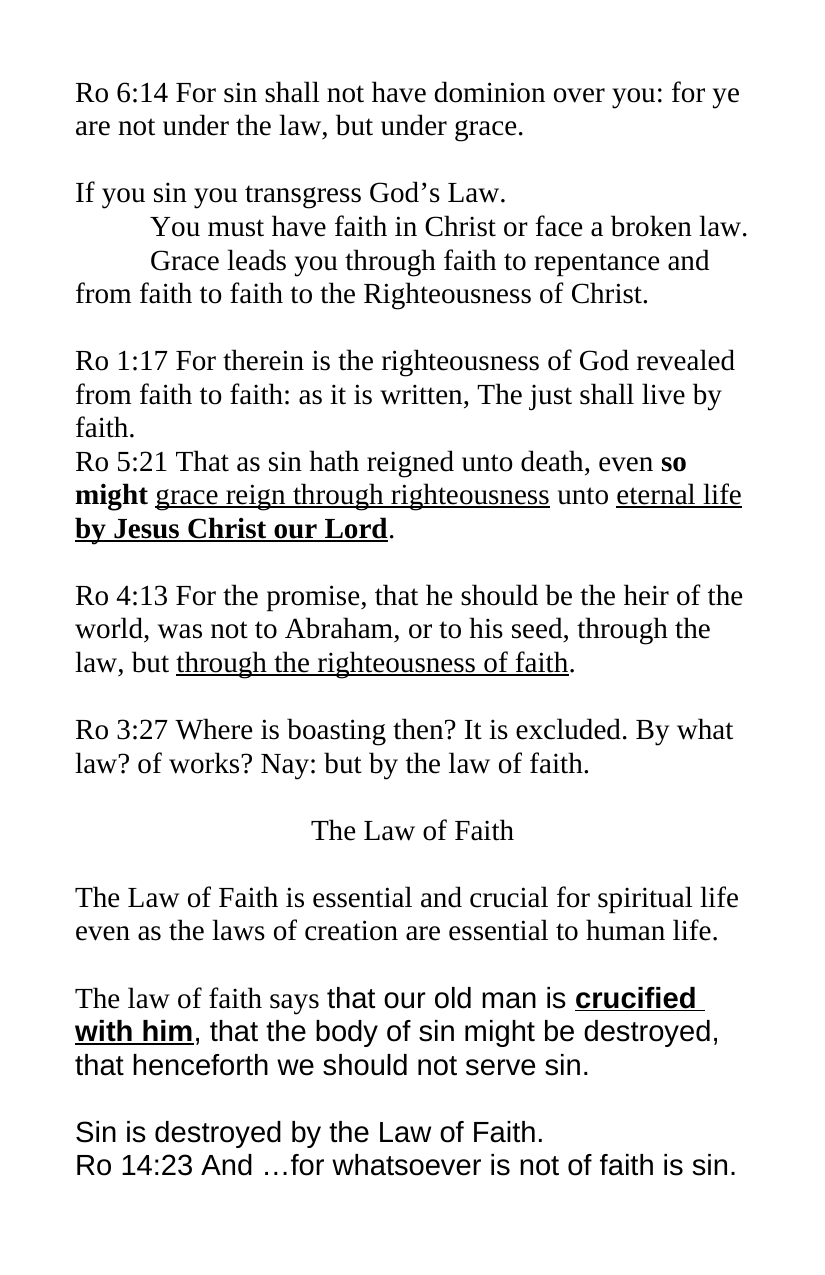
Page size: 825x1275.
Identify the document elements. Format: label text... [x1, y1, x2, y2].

subtitle Ro 14:23 And …for whatsoever is not of faith is sin. [75, 1148, 750, 1182]
subtitle Ro 1:17 For therein is the righteousness of God revealed from faith to faith: as it is written, The just shall live by faith. [75, 343, 750, 444]
subtitle You must have faith in Christ or face a broken law. [75, 209, 750, 243]
subtitle Ro 5:21 That as sin hath reigned unto death, even so might grace reign through righteousness unto eternal life by Jesus Christ our Lord. [75, 444, 750, 544]
subtitle Ro 6:14 For sin shall not have dominion over you: for ye are not under the law, but under grace. [75, 75, 750, 142]
subtitle Sin is destroyed by the Law of Faith. [75, 1115, 750, 1148]
subtitle Ro 3:27 Where is boasting then? It is excluded. By what law? of works? Nay: but by the law of faith. [75, 712, 750, 779]
subtitle The Law of Faith is essential and crucial for spiritual life even as the laws of creation are essential to human life. [75, 880, 750, 947]
subtitle The Law of Faith [75, 813, 750, 846]
subtitle Grace leads you through faith to repentance and from faith to faith to the Righteousness of Christ. [75, 243, 750, 310]
subtitle The law of faith says that our old man is crucified with him, that the body of sin might be destroyed, that henceforth we should not serve sin. [75, 981, 750, 1081]
subtitle If you sin you transgress God’s Law. [75, 176, 750, 209]
subtitle Ro 4:13 For the promise, that he should be the heir of the world, was not to Abraham, or to his seed, through the law, but through the righteousness of faith. [75, 578, 750, 679]
